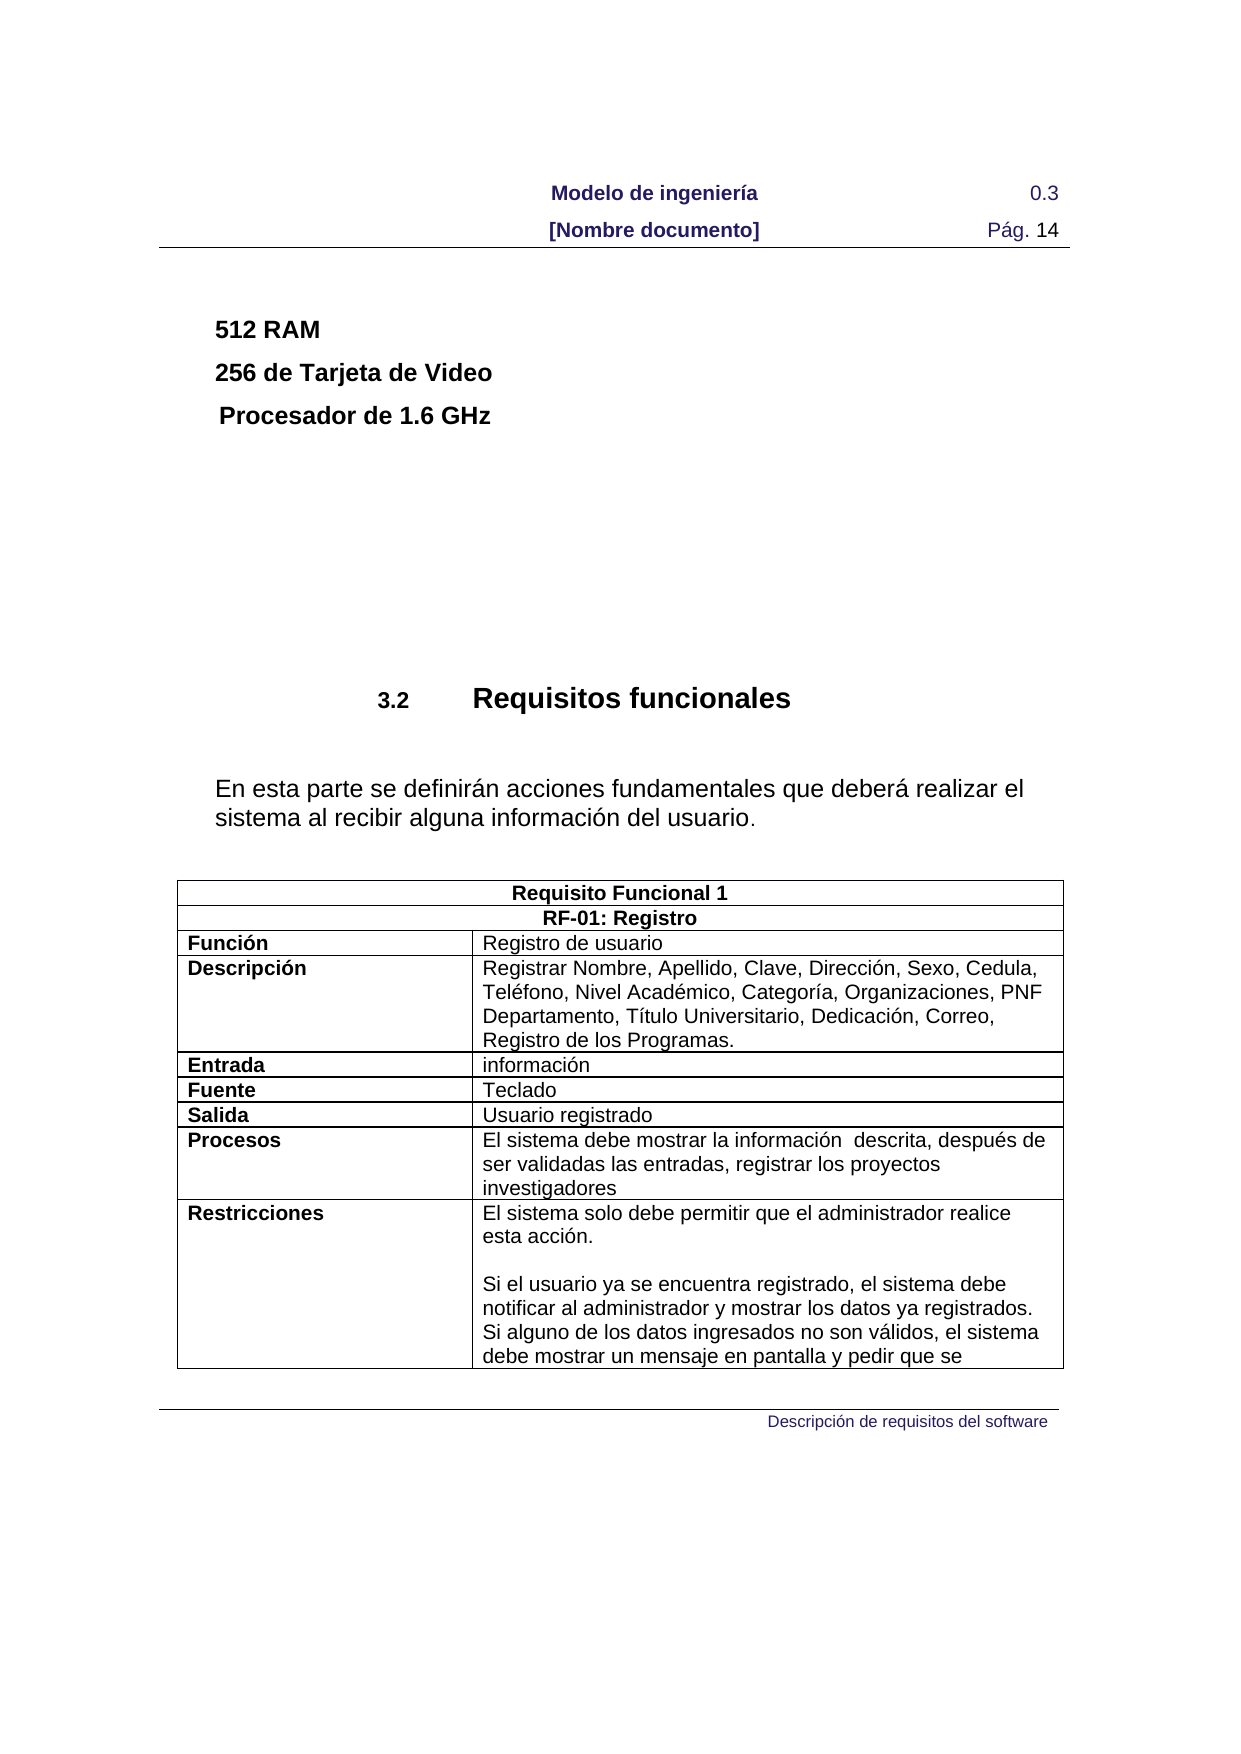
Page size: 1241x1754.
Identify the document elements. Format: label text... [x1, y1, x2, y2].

table_cell Teclado [473, 1078, 1063, 1101]
table_cell Registro de usuario [473, 931, 1063, 954]
table_cell Fuente [178, 1078, 472, 1101]
table_cell información [473, 1053, 1063, 1076]
table_cell Restricciones [178, 1200, 472, 1368]
table_cell Registrar Nombre, Apellido, Clave, Dirección, Sexo, Cedula, Teléfono, Nivel Académico, Categoría, Organizaciones, PNF Departamento, Título Universitario, Dedicación, Correo, Registro de los Programas. [473, 956, 1063, 1051]
table_cell RF-01: Registro [178, 906, 1063, 929]
list Requisitos funcionales [315, 681, 1063, 714]
text 256 de Tarjeta de Video [215, 358, 1063, 387]
table_cell Procesos [178, 1128, 472, 1199]
list 512 RAM [215, 315, 1063, 343]
table_cell Descripción [178, 956, 472, 1051]
table_cell Salida [178, 1103, 472, 1126]
text Procesador de 1.6 GHz [177, 401, 1063, 430]
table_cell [473, 1200, 1063, 1368]
table_cell Función [178, 931, 472, 954]
table_cell El sistema debe mostrar la información descrita, después de ser validadas las entradas, registrar los proyectos investigadores [473, 1128, 1063, 1199]
table_cell Usuario registrado [473, 1103, 1063, 1126]
list En esta parte se definirán acciones fundamentales que deberá realizar el sistema al recibir alguna información del usuario. [215, 774, 1063, 832]
table_cell Entrada [178, 1053, 472, 1076]
table_header Requisito Funcional 1 [178, 881, 1063, 904]
